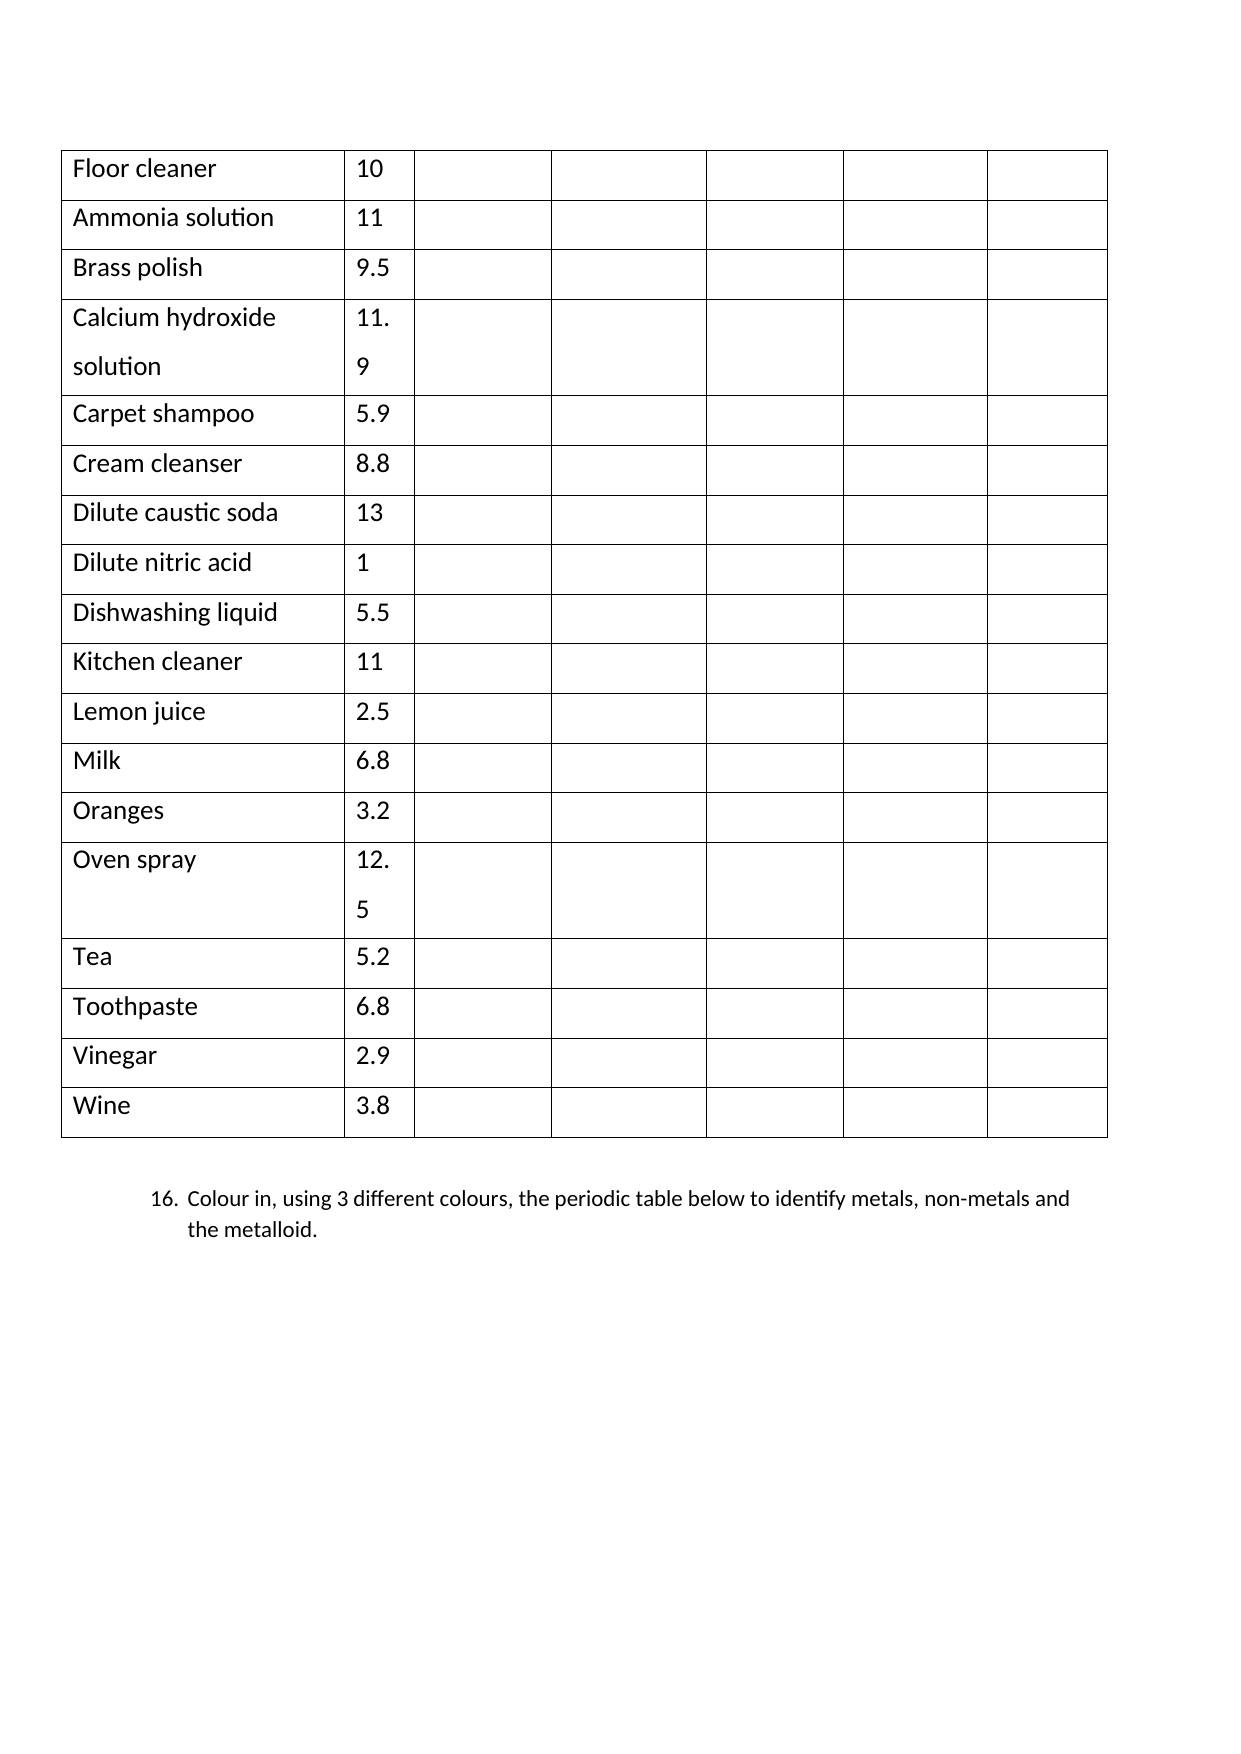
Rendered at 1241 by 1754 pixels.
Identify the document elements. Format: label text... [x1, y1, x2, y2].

table_cell [844, 744, 987, 792]
table_cell Dilute nitric acid [62, 545, 344, 594]
table_cell [988, 300, 1107, 395]
table_cell [552, 1088, 706, 1137]
table_cell 9.5 [345, 250, 414, 299]
table_cell [415, 300, 551, 395]
table_cell [707, 989, 843, 1037]
table_cell Floor cleaner [62, 151, 344, 199]
table_cell [988, 545, 1107, 594]
table_cell [844, 396, 987, 445]
table_cell [844, 1039, 987, 1087]
table_cell [552, 396, 706, 445]
table_cell [552, 939, 706, 988]
table_cell [707, 396, 843, 445]
table_cell [552, 201, 706, 249]
table_cell Oven spray [62, 843, 344, 938]
table_cell [844, 201, 987, 249]
table_cell [988, 939, 1107, 988]
table_cell 5.5 [345, 595, 414, 643]
table_cell [707, 843, 843, 938]
table_cell [844, 595, 987, 643]
table_cell [988, 496, 1107, 544]
table_cell 1 [345, 545, 414, 594]
table_cell Dilute caustic soda [62, 496, 344, 544]
table_cell [988, 396, 1107, 445]
table_cell [415, 694, 551, 742]
table_cell [552, 545, 706, 594]
table_cell [988, 446, 1107, 494]
table_cell [707, 1088, 843, 1137]
table_cell Dishwashing liquid [62, 595, 344, 643]
table_cell 10 [345, 151, 414, 199]
table_cell [707, 496, 843, 544]
table_cell Carpet shampoo [62, 396, 344, 445]
table_cell [415, 446, 551, 494]
table_cell Milk [62, 744, 344, 792]
table_cell [707, 694, 843, 742]
table_cell [415, 793, 551, 842]
table_cell [844, 644, 987, 693]
table_cell [552, 595, 706, 643]
table_cell 5.9 [345, 396, 414, 445]
table_cell [415, 1088, 551, 1137]
table_cell [844, 939, 987, 988]
table_cell [844, 545, 987, 594]
table_cell 11 [345, 201, 414, 249]
table_cell [552, 744, 706, 792]
table_cell Lemon juice [62, 694, 344, 742]
table_cell [988, 644, 1107, 693]
table_cell [552, 1039, 706, 1087]
table_cell [988, 595, 1107, 643]
table_cell 2.9 [345, 1039, 414, 1087]
table_cell Wine [62, 1088, 344, 1137]
table_cell 6.8 [345, 989, 414, 1037]
table_cell [707, 644, 843, 693]
table_cell Oranges [62, 793, 344, 842]
table_cell [988, 843, 1107, 938]
table_cell [707, 250, 843, 299]
table_cell Toothpaste [62, 989, 344, 1037]
table_cell [844, 300, 987, 395]
table_cell [415, 843, 551, 938]
table_cell 12.5 [345, 843, 414, 938]
table_cell [415, 396, 551, 445]
table_cell [844, 250, 987, 299]
table_cell [988, 1039, 1107, 1087]
table_cell [552, 446, 706, 494]
table_cell 3.2 [345, 793, 414, 842]
table_cell [552, 694, 706, 742]
table_cell [415, 250, 551, 299]
table_cell [552, 300, 706, 395]
table_cell [707, 545, 843, 594]
table_cell [707, 446, 843, 494]
table_cell [552, 496, 706, 544]
table_cell Ammonia solution [62, 201, 344, 249]
table_cell [415, 1039, 551, 1087]
table_cell [844, 694, 987, 742]
table_cell [988, 201, 1107, 249]
table_cell [552, 644, 706, 693]
table_cell [415, 496, 551, 544]
table_cell [552, 250, 706, 299]
table_cell [415, 151, 551, 199]
table_cell [707, 1039, 843, 1087]
table_cell [707, 793, 843, 842]
table_cell [988, 744, 1107, 792]
table_cell [844, 151, 987, 199]
table_cell 2.5 [345, 694, 414, 742]
table_cell 6.8 [345, 744, 414, 792]
table_cell [552, 843, 706, 938]
table_cell [415, 744, 551, 792]
table_cell 11 [345, 644, 414, 693]
table_cell 3.8 [345, 1088, 414, 1137]
table_cell 13 [345, 496, 414, 544]
table_cell [707, 300, 843, 395]
table_cell [415, 644, 551, 693]
table_cell [844, 989, 987, 1037]
table_cell 5.2 [345, 939, 414, 988]
table_cell [988, 1088, 1107, 1137]
table_cell [844, 446, 987, 494]
table_cell Cream cleanser [62, 446, 344, 494]
table_cell Kitchen cleaner [62, 644, 344, 693]
table_cell [552, 793, 706, 842]
table_cell [988, 151, 1107, 199]
table_cell [988, 694, 1107, 742]
table_cell [988, 250, 1107, 299]
table_cell [844, 843, 987, 938]
table_cell 11.9 [345, 300, 414, 395]
table_cell [988, 989, 1107, 1037]
list Colour in, using 3 different colours, the periodic table below to identify metals, non-metals and the metalloid. [150, 1184, 1090, 1243]
table_cell [707, 939, 843, 988]
table_cell [415, 201, 551, 249]
table_cell [707, 595, 843, 643]
table_cell [415, 545, 551, 594]
table_cell Brass polish [62, 250, 344, 299]
table_cell [415, 939, 551, 988]
table_cell [844, 793, 987, 842]
table_cell 8.8 [345, 446, 414, 494]
table_cell [707, 744, 843, 792]
table_cell [552, 151, 706, 199]
table_cell Tea [62, 939, 344, 988]
table_cell [552, 989, 706, 1037]
table_cell [844, 496, 987, 544]
table_cell [844, 1088, 987, 1137]
table_cell [707, 201, 843, 249]
table_cell [707, 151, 843, 199]
table_cell Vinegar [62, 1039, 344, 1087]
table_cell [415, 595, 551, 643]
table_cell [415, 989, 551, 1037]
table_cell [988, 793, 1107, 842]
table_cell Calcium hydroxide solution [62, 300, 344, 395]
